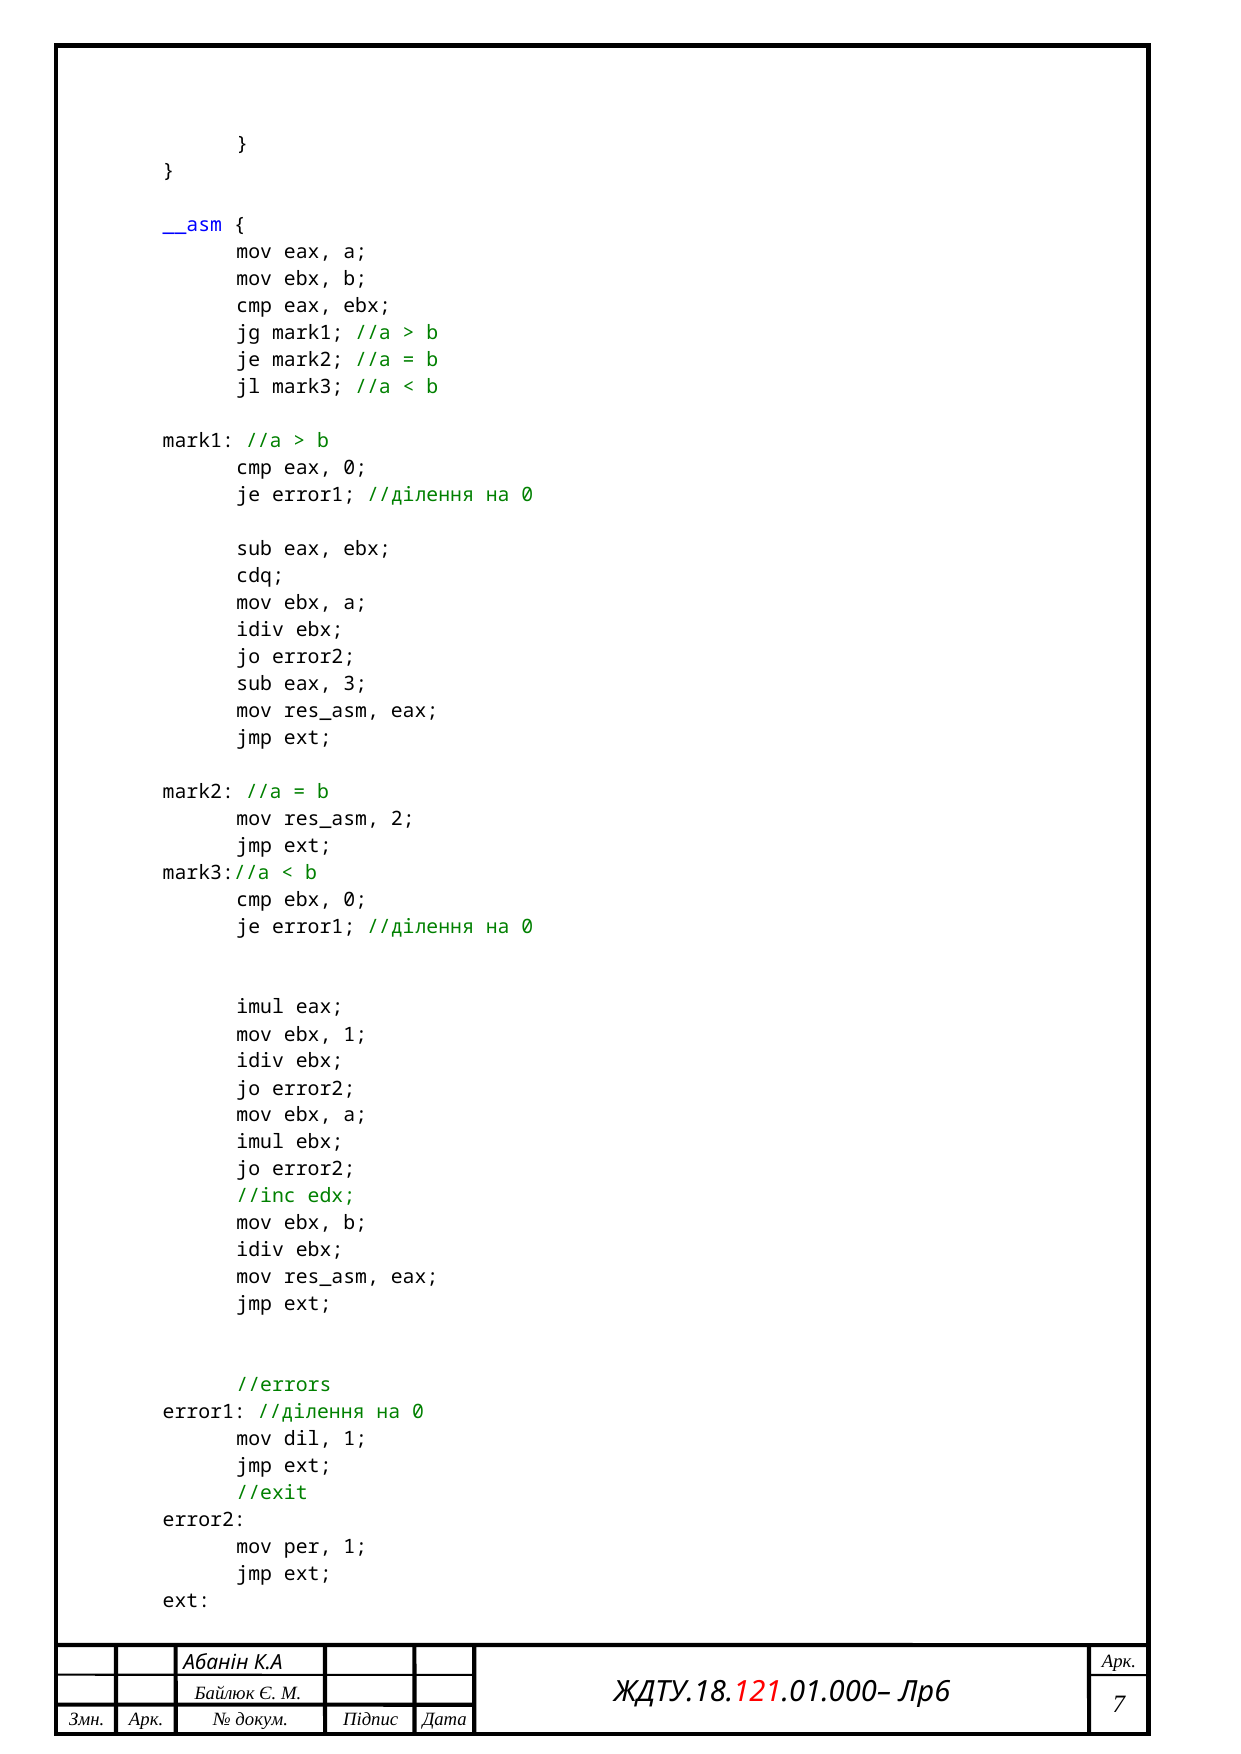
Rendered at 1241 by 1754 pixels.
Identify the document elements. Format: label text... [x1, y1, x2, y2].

text jmp ext; [89, 723, 1152, 750]
text jg mark1; //a > b [89, 318, 1152, 345]
text cmp eax, ebx; [89, 291, 1152, 318]
text cdq; [89, 561, 1152, 588]
text mov ebx, b; [89, 1209, 1152, 1236]
text //errors [89, 1371, 1152, 1397]
text mov res_asm, eax; [89, 1263, 1152, 1289]
text sub eax, 3; [89, 669, 1152, 696]
text mov eax, a; [89, 237, 1152, 264]
text jo error2; [89, 1155, 1152, 1182]
text mov ebx, b; [89, 264, 1152, 291]
text je error1; //ділення на 0 [89, 480, 1152, 507]
text mark2: //a = b [89, 777, 1152, 804]
text } [89, 129, 1152, 156]
text mov res_asm, eax; [89, 696, 1152, 723]
text cmp ebx, 0; [89, 885, 1152, 912]
text //exit [89, 1478, 1152, 1505]
text jo error2; [89, 1074, 1152, 1101]
text mov ebx, a; [89, 588, 1152, 615]
text idiv ebx; [89, 615, 1152, 642]
text jmp ext; [89, 1451, 1152, 1478]
text error2: [89, 1505, 1152, 1532]
text mark3://a < b [89, 858, 1152, 885]
text jmp ext; [89, 831, 1152, 858]
text sub eax, ebx; [89, 534, 1152, 561]
text mov ebx, 1; [89, 1020, 1152, 1047]
text mov ebx, a; [89, 1101, 1152, 1128]
text imul ebx; [89, 1128, 1152, 1155]
text cmp eax, 0; [89, 453, 1152, 480]
text jl mark3; //a < b [89, 372, 1152, 399]
text jmp ext; [89, 1289, 1152, 1317]
text __asm { [89, 210, 1152, 237]
text idiv ebx; [89, 1047, 1152, 1074]
text } [89, 156, 1152, 183]
text imul eax; [89, 993, 1152, 1020]
text je error1; //ділення на 0 [89, 912, 1152, 939]
text je mark2; //a = b [89, 345, 1152, 372]
text error1: //ділення на 0 [89, 1397, 1152, 1424]
text mov per, 1; [89, 1532, 1152, 1559]
text ext: [89, 1586, 1152, 1613]
text //inc edx; [89, 1182, 1152, 1209]
text jmp ext; [89, 1559, 1152, 1586]
text mark1: //a > b [89, 426, 1152, 453]
text mov res_asm, 2; [89, 804, 1152, 831]
text jo error2; [89, 642, 1152, 669]
text idiv ebx; [89, 1236, 1152, 1263]
text mov dil, 1; [89, 1424, 1152, 1451]
